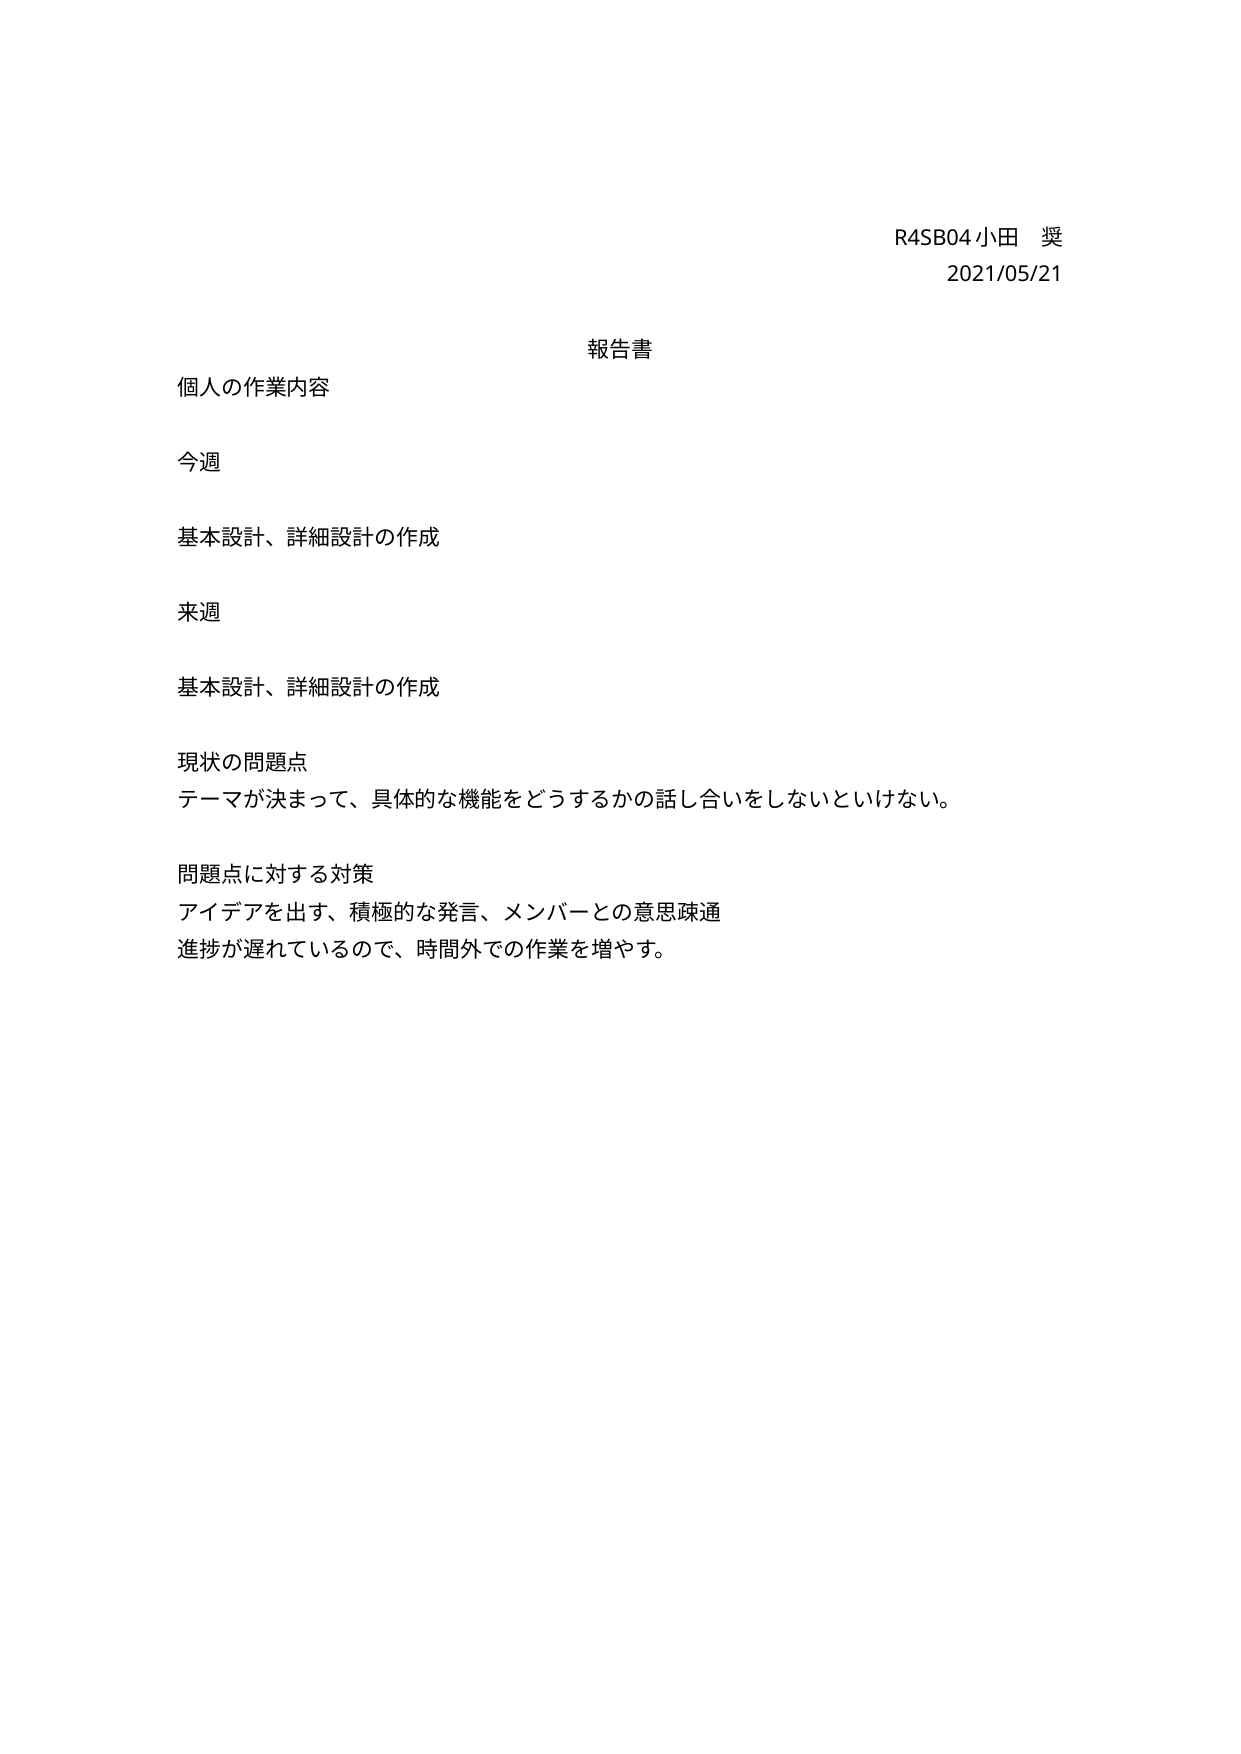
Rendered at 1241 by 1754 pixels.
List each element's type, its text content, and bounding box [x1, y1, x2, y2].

text 基本設計、詳細設計の作成 [177, 517, 1063, 554]
text 進捗が遅れているので、時間外での作業を増やす。 [177, 929, 1063, 967]
text 問題点に対する対策 [177, 854, 1063, 892]
text 個人の作業内容 [177, 367, 1063, 404]
text 2021/05/21 [177, 254, 1063, 292]
text 報告書 [177, 329, 1063, 367]
text R4SB04小田 奨 [177, 217, 1063, 254]
text アイデアを出す、積極的な発言、メンバーとの意思疎通 [177, 892, 1063, 929]
text 来週 [177, 592, 1063, 629]
text テーマが決まって、具体的な機能をどうするかの話し合いをしないといけない。 [177, 779, 1063, 817]
text 現状の問題点 [177, 742, 1063, 779]
text 今週 [177, 442, 1063, 479]
text 基本設計、詳細設計の作成 [177, 667, 1063, 704]
